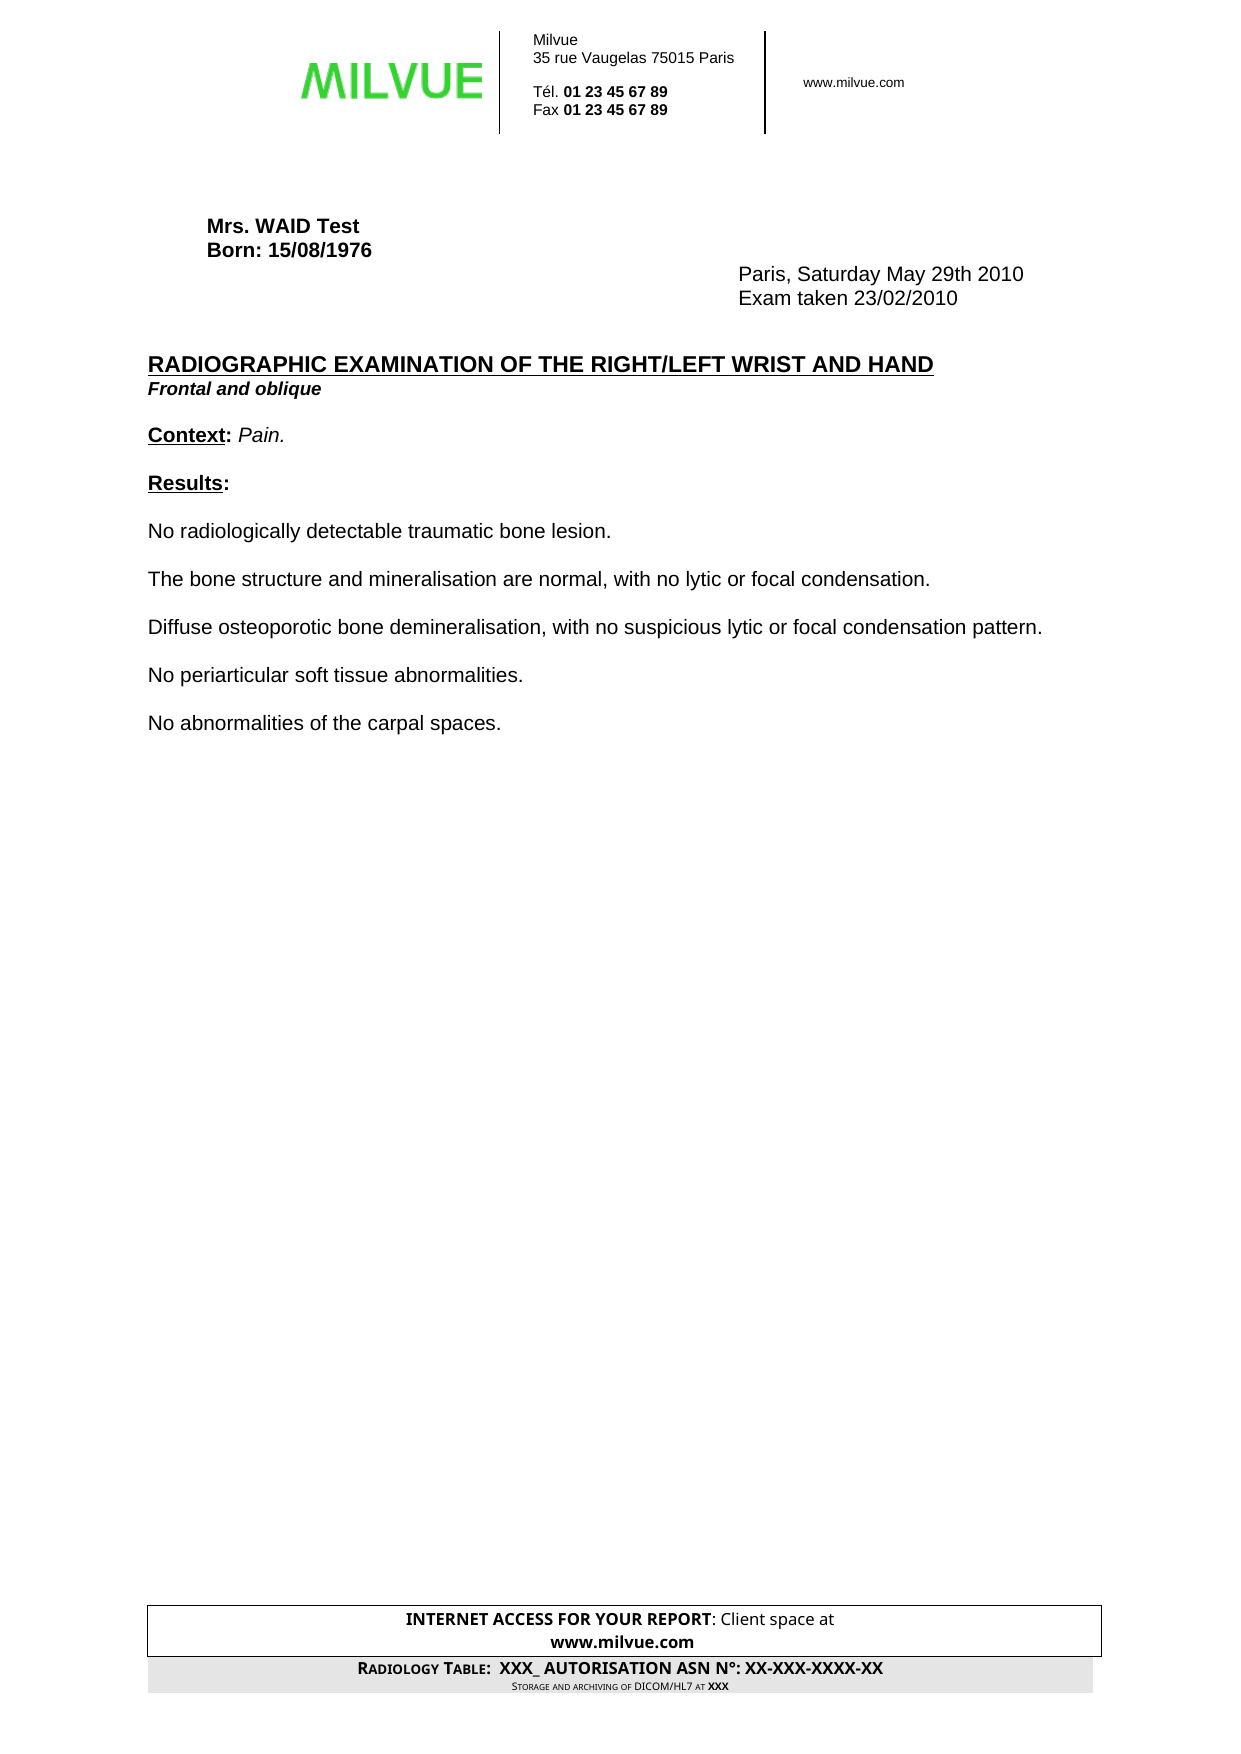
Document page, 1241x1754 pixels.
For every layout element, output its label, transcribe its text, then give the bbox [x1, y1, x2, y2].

subtitle RADIOGRAPHIC EXAMINATION OF THE RIGHT/LEFT WRIST AND HAND [148, 351, 1093, 377]
text No radiologically detectable traumatic bone lesion. [148, 519, 1093, 543]
text No periarticular soft tissue abnormalities. [148, 663, 1093, 687]
subtitle Frontal and oblique [148, 377, 1093, 399]
text Context: Pain. [148, 423, 1093, 447]
picture [301, 63, 483, 99]
text Diffuse osteoporotic bone demineralisation, with no suspicious lytic or focal condensation pattern. [148, 615, 1093, 639]
text Results: [148, 471, 1093, 495]
text The bone structure and mineralisation are normal, with no lytic or focal condensation. [148, 567, 1093, 591]
text No abnormalities of the carpal spaces. [148, 711, 1093, 734]
